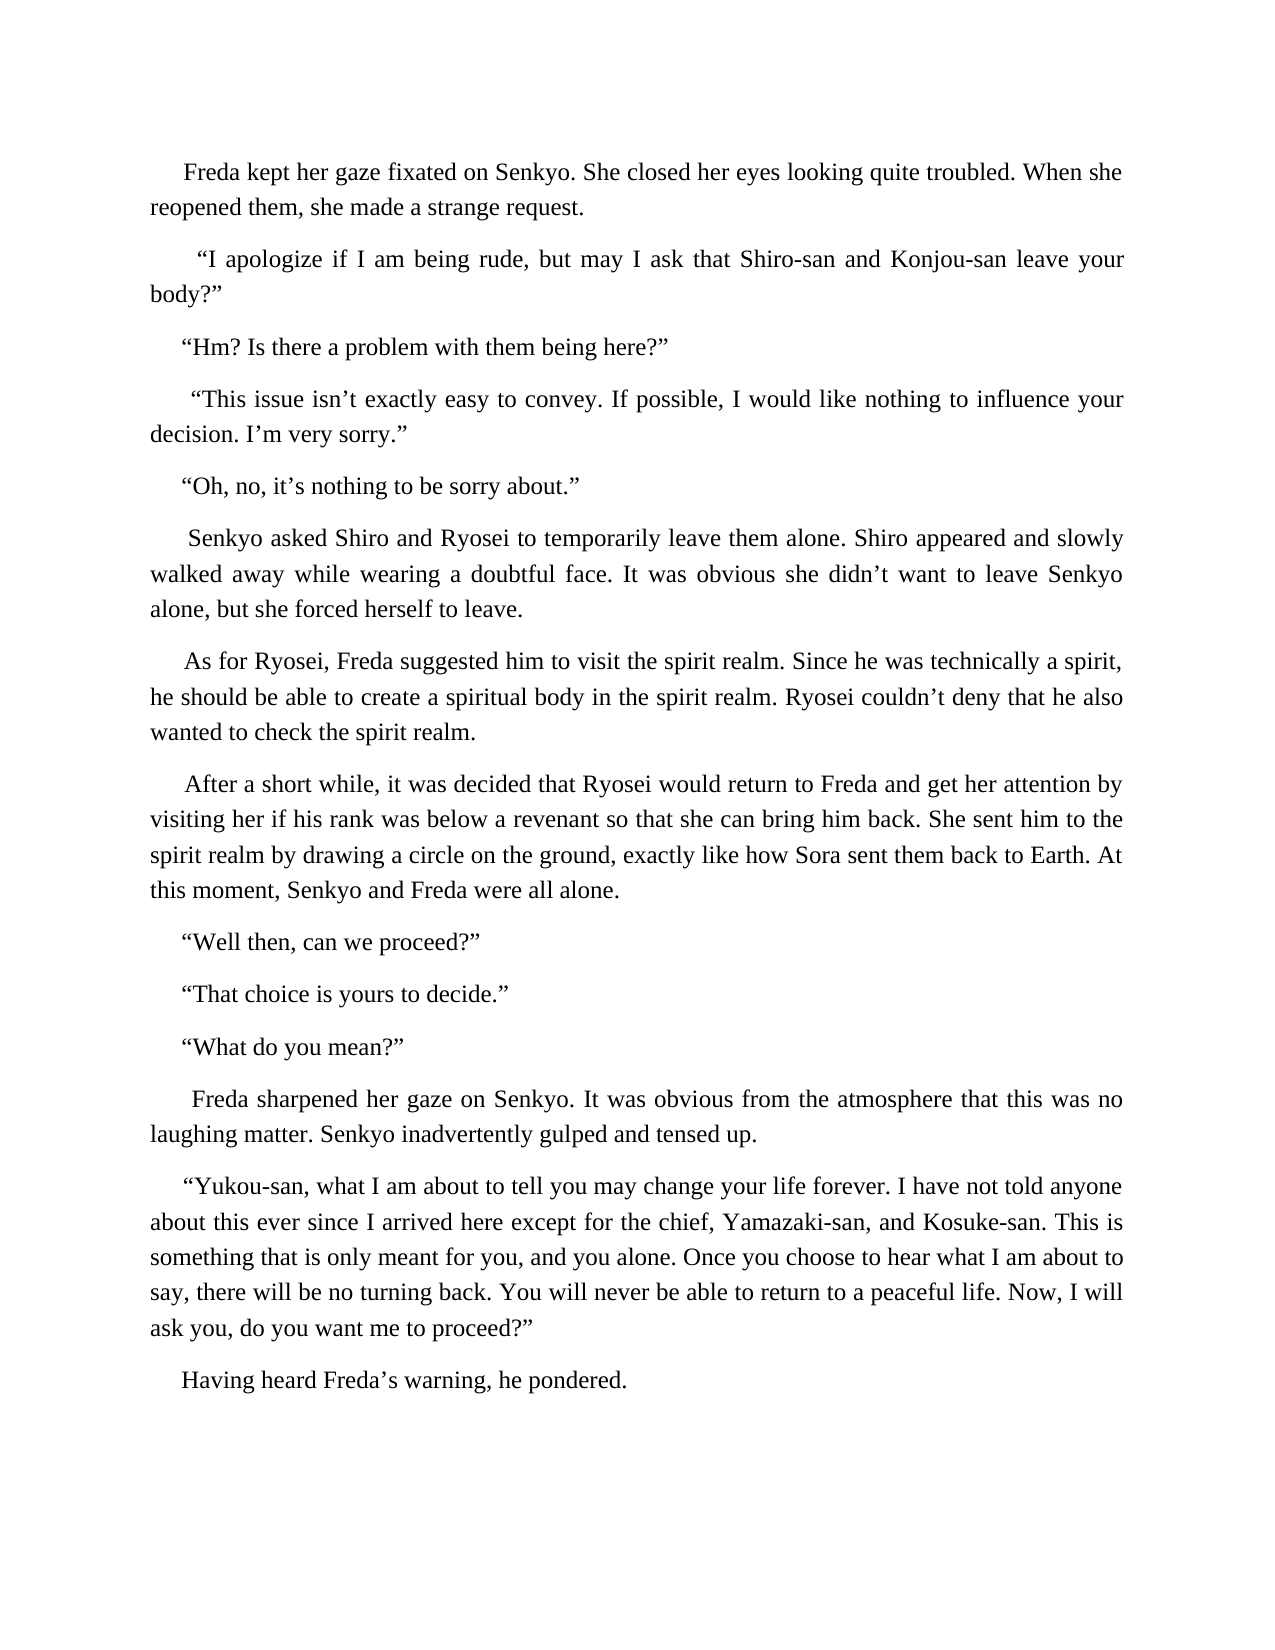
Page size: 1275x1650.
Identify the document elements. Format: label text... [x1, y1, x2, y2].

text “Oh, no, it’s nothing to be sorry about.” [150, 464, 1125, 500]
text “I apologize if I am being rude, but may I ask that Shiro-san and Konjou-san leave your body?” [150, 237, 1125, 308]
text Senkyo asked Shiro and Ryosei to temporarily leave them alone. Shiro appeared and slowly walked away while wearing a doubtful face. It was obvious she didn’t want to leave Senkyo alone, but she forced herself to leave. [150, 517, 1125, 623]
text “This issue isn’t exactly easy to convey. If possible, I would like nothing to influence your decision. I’m very sorry.” [150, 377, 1125, 448]
text “Yukou-san, what I am about to tell you may change your life forever. I have not told anyone about this ever since I arrived here except for the chief, Yamazaki-san, and Kosuke-san. This is something that is only meant for you, and you alone. Once you choose to hear what I am about to say, there will be no turning back. You will never be able to return to a peaceful life. Now, I will ask you, do you want me to proceed?” [150, 1164, 1125, 1342]
text “That choice is yours to decide.” [150, 973, 1125, 1008]
text “What do you mean?” [150, 1025, 1125, 1060]
text Freda kept her gaze fixated on Senkyo. She closed her eyes looking quite troubled. When she reopened them, she made a strange request. [150, 150, 1125, 221]
text Freda sharpened her gaze on Senkyo. It was obvious from the atmosphere that this was no laughing matter. Senkyo inadvertently gulped and tensed up. [150, 1077, 1125, 1148]
text As for Ryosei, Freda suggested him to visit the spirit realm. Since he was technically a spirit, he should be able to create a spiritual body in the spirit realm. Ryosei couldn’t deny that he also wanted to check the spirit realm. [150, 639, 1125, 746]
text “Hm? Is there a problem with them being here?” [150, 325, 1125, 360]
text After a short while, it was decided that Ryosei would return to Freda and get her attention by visiting her if his rank was below a revenant so that she can bring him back. She sent him to the spirit realm by drawing a circle on the ground, exactly like how Sora sent them back to Earth. At this moment, Senkyo and Freda were all alone. [150, 762, 1125, 904]
text “Well then, can we proceed?” [150, 921, 1125, 956]
text Having heard Freda’s warning, he pondered. [150, 1358, 1125, 1394]
